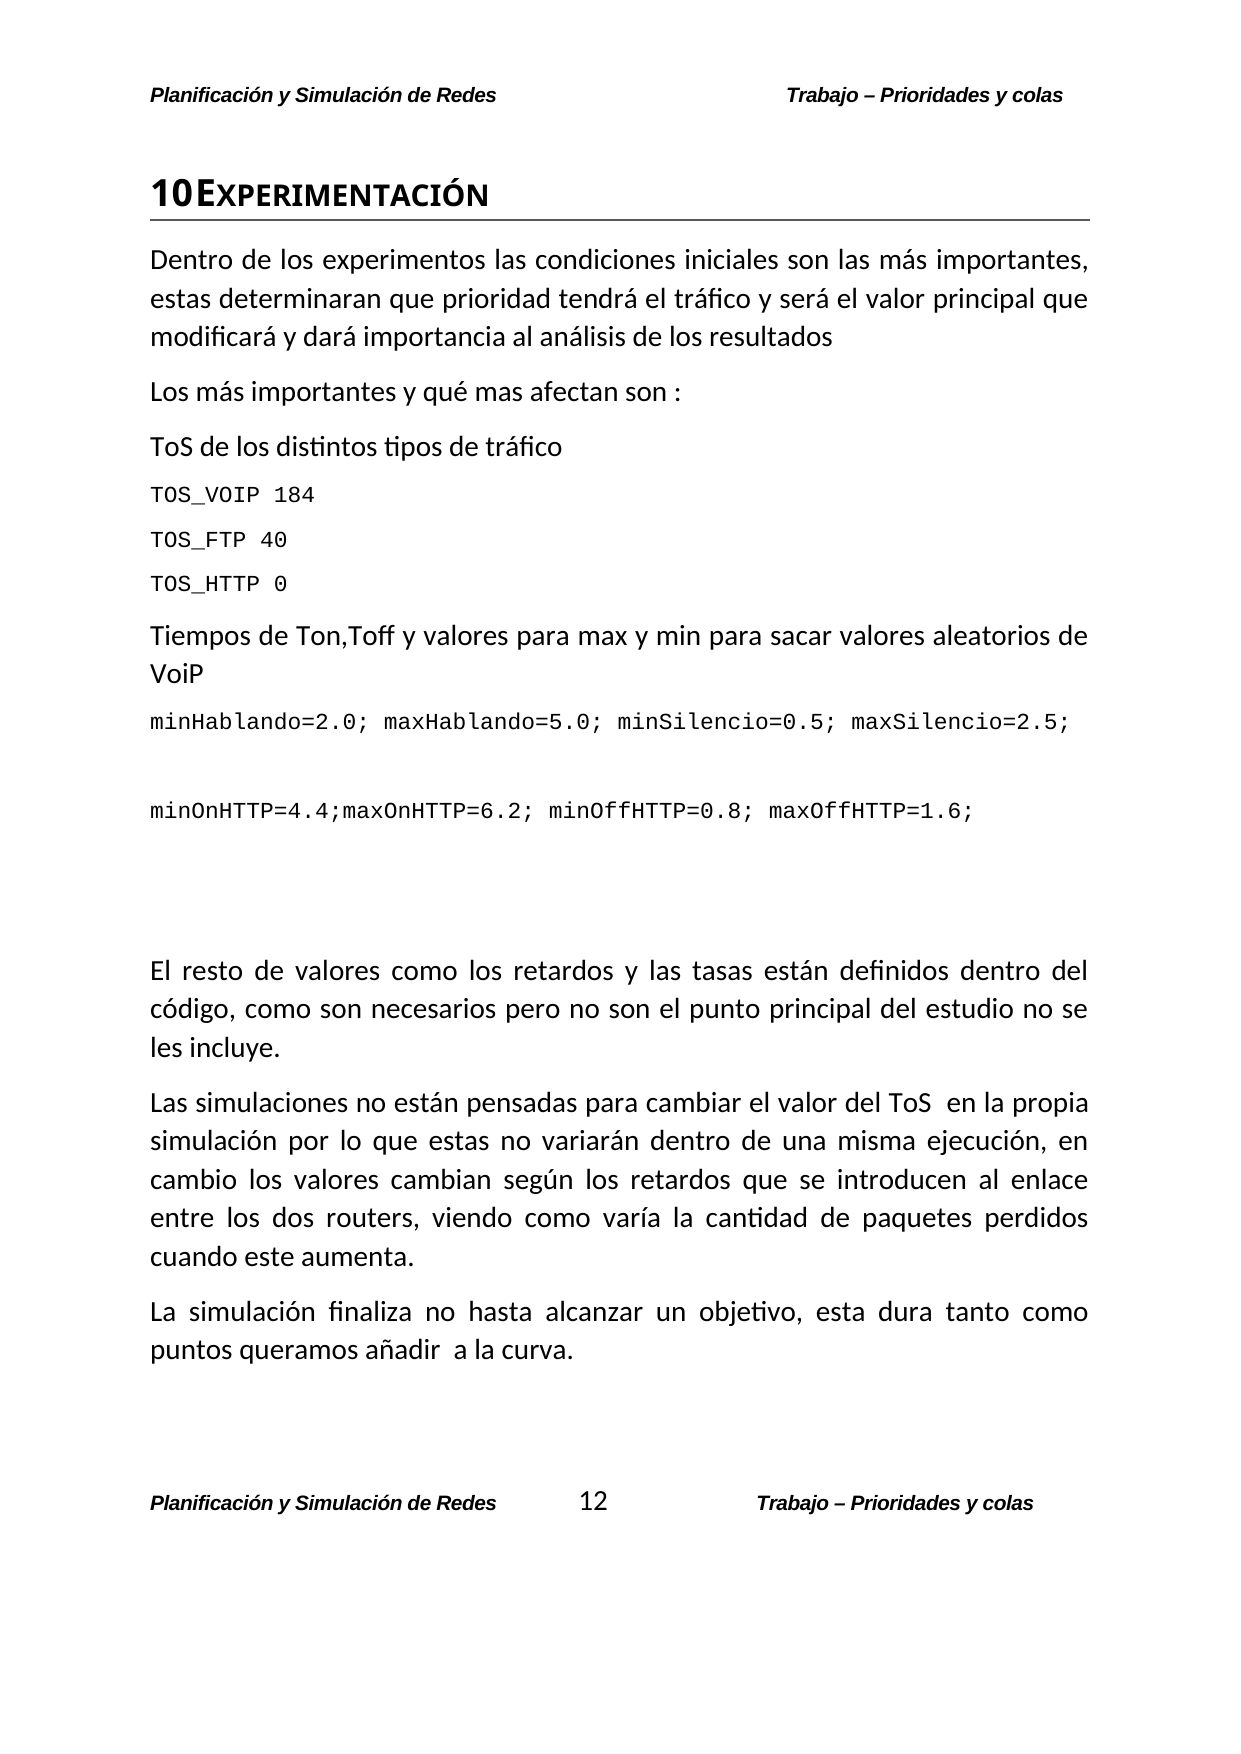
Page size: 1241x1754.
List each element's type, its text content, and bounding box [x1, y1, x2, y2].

text TOS_HTTP 0 [150, 573, 1090, 598]
text Dentro de los experimentos las condiciones iniciales son las más importantes, estas determinaran que prioridad tendrá el tráfico y será el valor principal que modificará y dará importancia al análisis de los resultados [150, 241, 1090, 354]
text ToS de los distintos tipos de tráfico [150, 428, 1090, 464]
text minHablando=2.0; maxHablando=5.0; minSilencio=0.5; maxSilencio=2.5; [150, 711, 1090, 737]
text minOnHTTP=4.4;maxOnHTTP=6.2; minOffHTTP=0.8; maxOffHTTP=1.6; [150, 800, 1090, 826]
text TOS_VOIP 184 [150, 483, 1090, 509]
text Tiempos de Ton,Toff y valores para max y min para sacar valores aleatorios de VoiP [150, 617, 1090, 691]
text La simulación finaliza no hasta alcanzar un objetivo, esta dura tanto como puntos queramos añadir a la curva. [150, 1293, 1090, 1367]
text TOS_FTP 40 [150, 528, 1090, 554]
subtitle Experimentación [150, 166, 1090, 219]
text El resto de valores como los retardos y las tasas están definidos dentro del código, como son necesarios pero no son el punto principal del estudio no se les incluye. [150, 952, 1090, 1064]
text Los más importantes y qué mas afectan son : [150, 373, 1090, 409]
text Las simulaciones no están pensadas para cambiar el valor del ToS en la propia simulación por lo que estas no variarán dentro de una misma ejecución, en cambio los valores cambian según los retardos que se introducen al enlace entre los dos routers, viendo como varía la cantidad de paquetes perdidos cuando este aumenta. [150, 1084, 1090, 1273]
